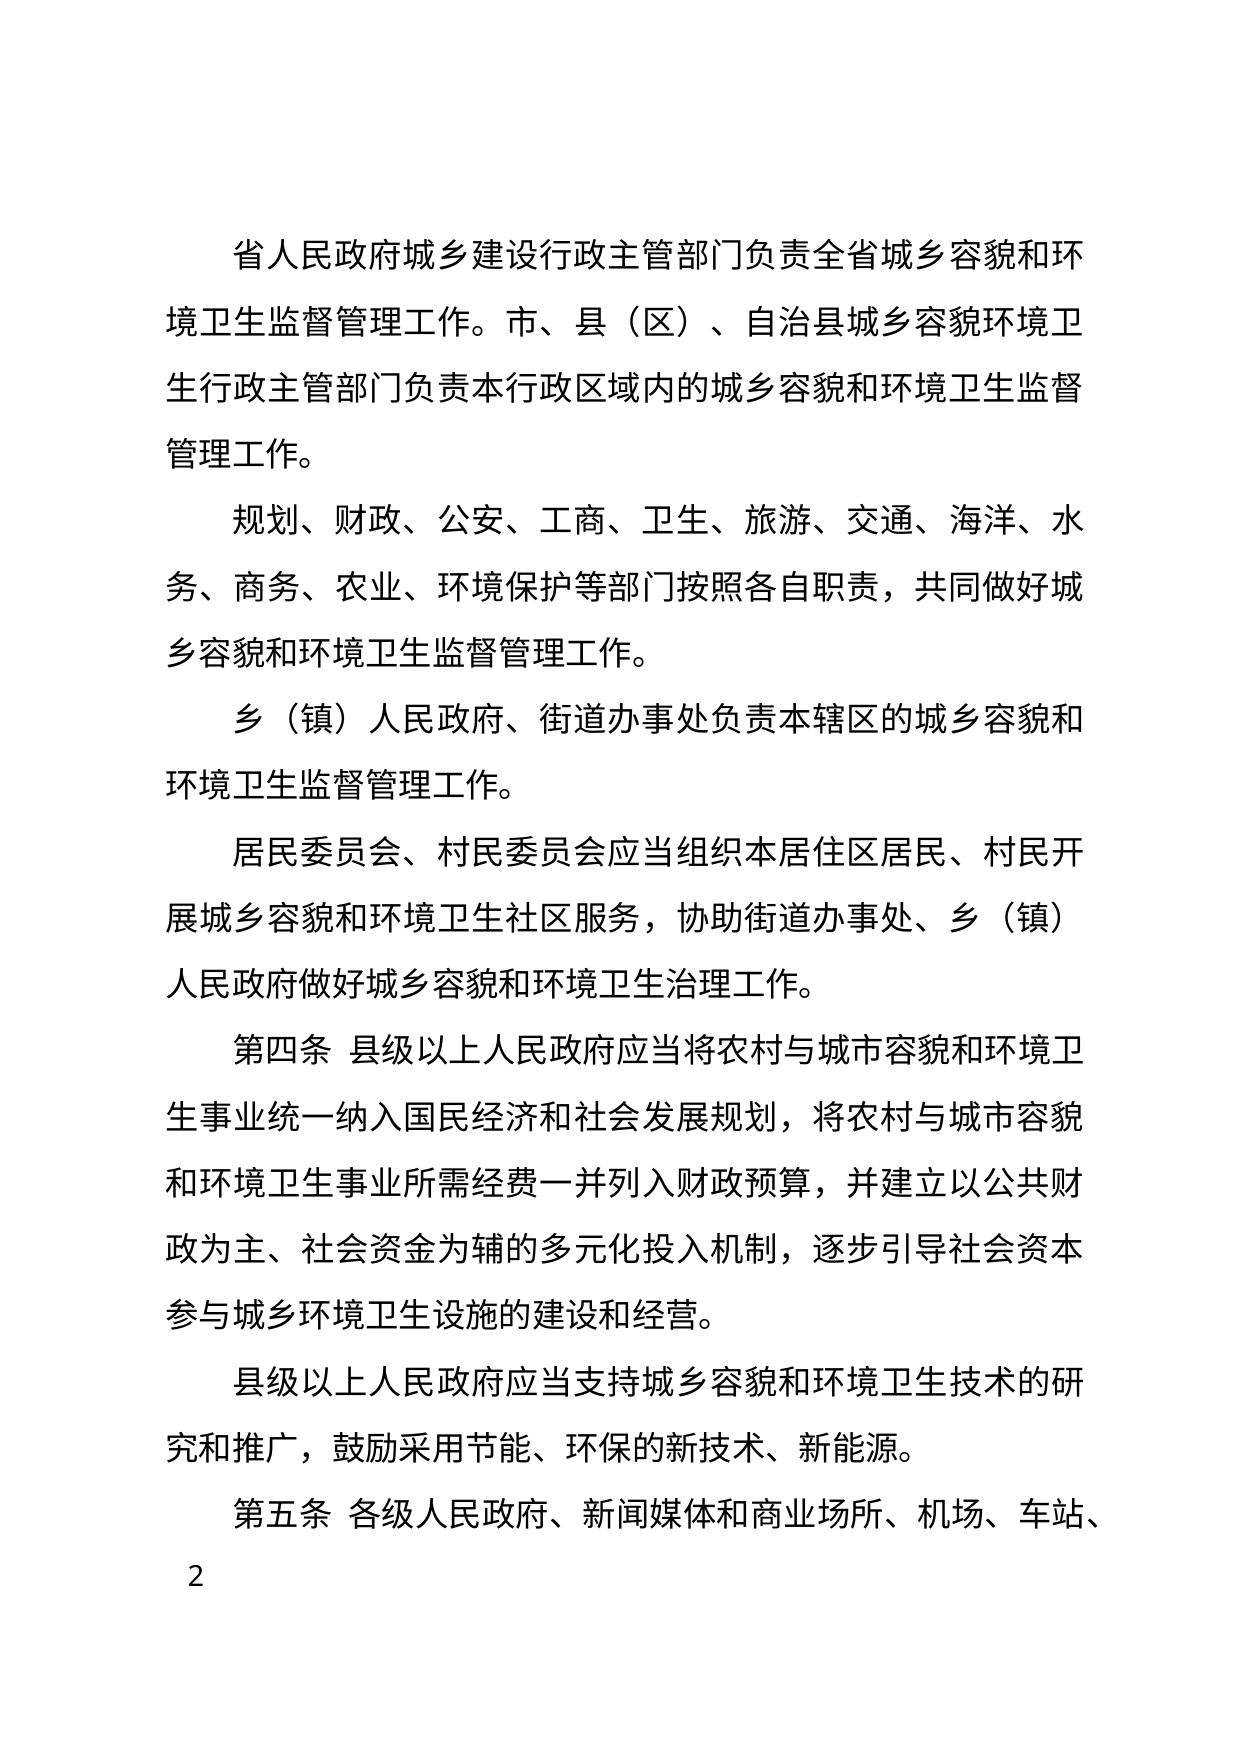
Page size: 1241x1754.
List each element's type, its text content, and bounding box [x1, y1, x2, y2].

text 省人民政府城乡建设行政主管部门负责全省城乡容貌和环境卫生监督管理工作。市、县（区）、自治县城乡容貌环境卫生行政主管部门负责本行政区域内的城乡容貌和环境卫生监督管理工作。 [165, 220, 1087, 485]
text 乡（镇）人民政府、街道办事处负责本辖区的城乡容貌和环境卫生监督管理工作。 [165, 684, 1087, 817]
text 居民委员会、村民委员会应当组织本居住区居民、村民开展城乡容貌和环境卫生社区服务，协助街道办事处、乡（镇）人民政府做好城乡容貌和环境卫生治理工作。 [165, 817, 1087, 1015]
text 规划、财政、公安、工商、卫生、旅游、交通、海洋、水务、商务、农业、环境保护等部门按照各自职责，共同做好城乡容貌和环境卫生监督管理工作。 [165, 485, 1087, 684]
text 县级以上人民政府应当支持城乡容貌和环境卫生技术的研究和推广，鼓励采用节能、环保的新技术、新能源。 [165, 1347, 1087, 1479]
text 第四条 县级以上人民政府应当将农村与城市容貌和环境卫生事业统一纳入国民经济和社会发展规划，将农村与城市容貌和环境卫生事业所需经费一并列入财政预算，并建立以公共财政为主、社会资金为辅的多元化投入机制，逐步引导社会资本参与城乡环境卫生设施的建设和经营。 [165, 1015, 1087, 1347]
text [165, 1479, 1087, 1545]
